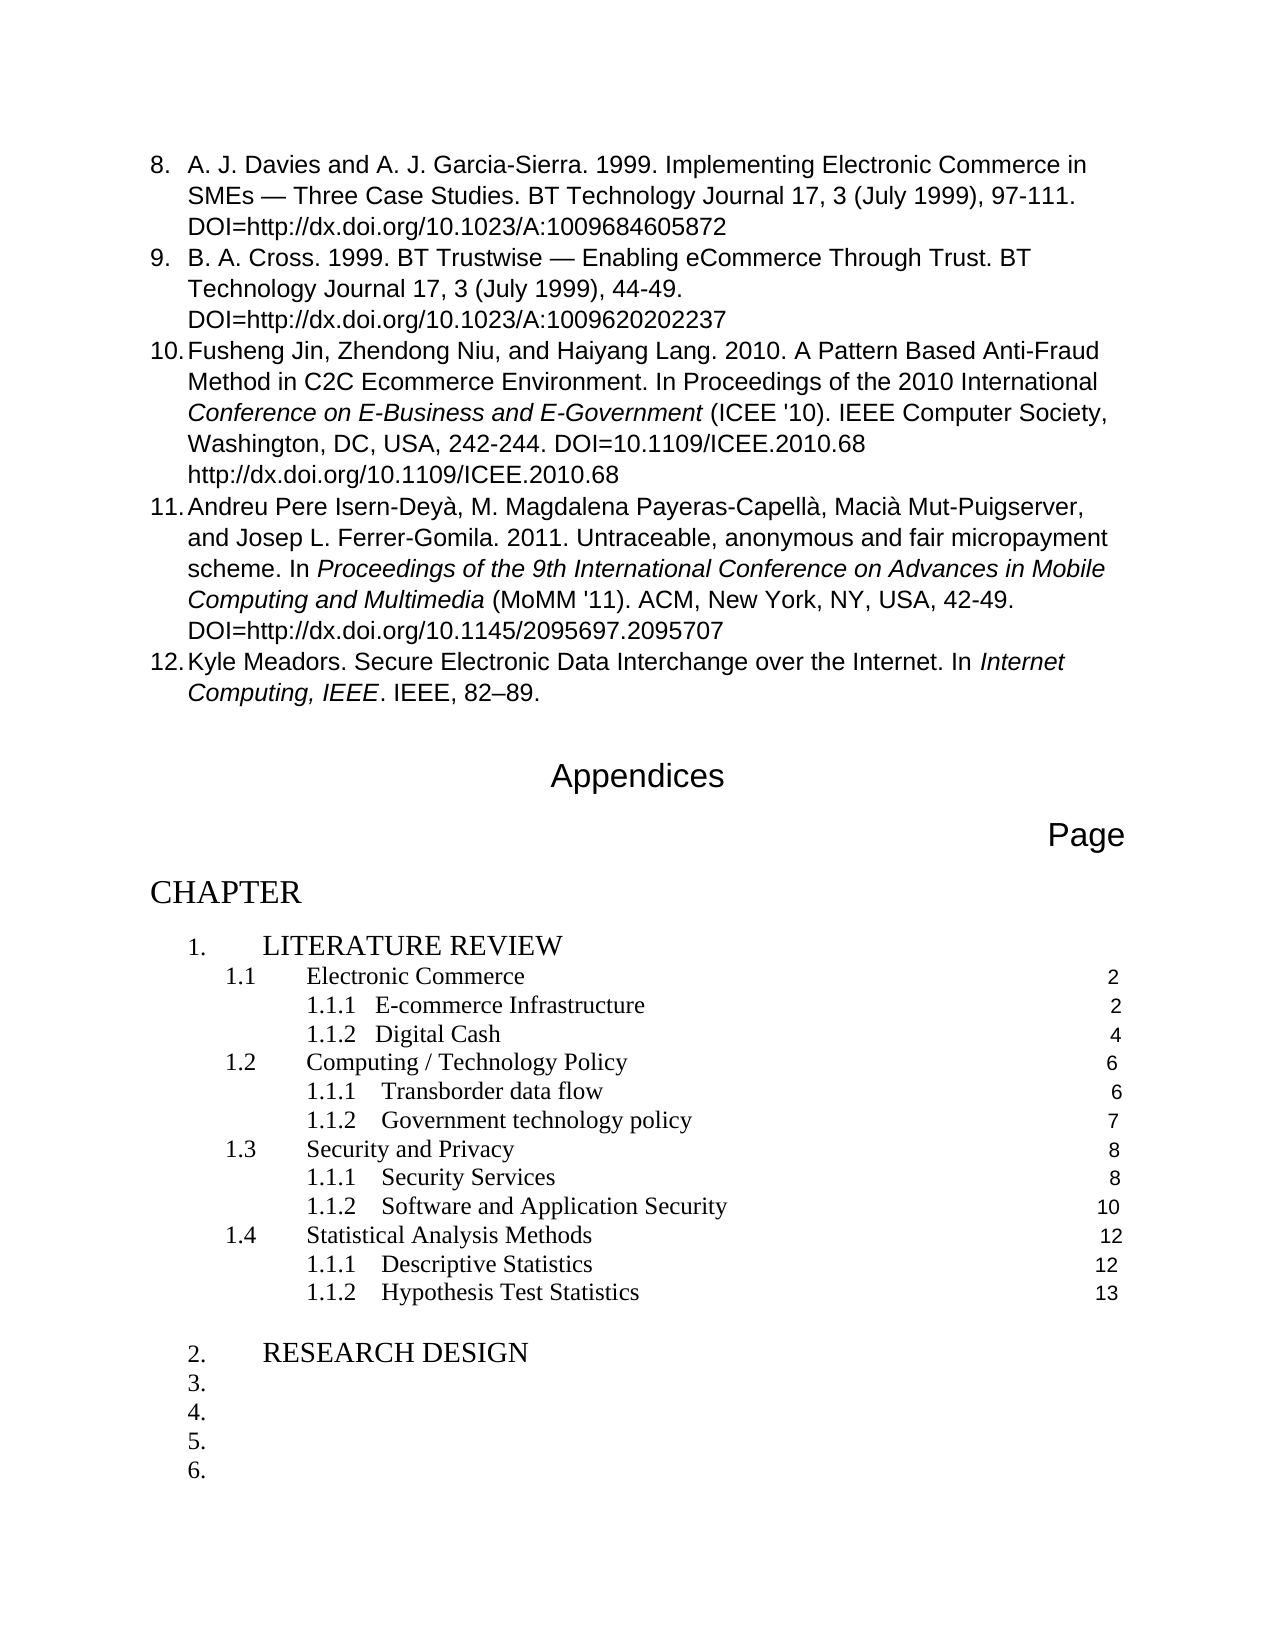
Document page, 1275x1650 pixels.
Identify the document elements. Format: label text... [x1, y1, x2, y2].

list Statistical Analysis Methods 12 [225, 1220, 1125, 1249]
list A. J. Davies and A. J. Garcia-Sierra. 1999. Implementing Electronic Commerce in SMEs — Three Case Studies. BT Technology Journal 17, 3 (July 1999), 97-111. DOI=http://dx.doi.org/10.1023/A:1009684605872 [150, 150, 1125, 241]
list Security Services 8 [356, 1162, 1125, 1191]
list Fusheng Jin, Zhendong Niu, and Haiyang Lang. 2010. A Pattern Based Anti-Fraud Method in C2C Ecommerce Environment. In Proceedings of the 2010 International Conference on E-Business and E-Government (ICEE '10). IEEE Computer Society, Washington, DC, USA, 242-244. DOI=10.1109/ICEE.2010.68 http://dx.doi.org/10.1109/ICEE.2010.68 [150, 336, 1125, 489]
list Kyle Meadors. Secure Electronic Data Interchange over the Internet. In Internet Computing, IEEE. IEEE, 82–89. [150, 647, 1125, 706]
text CHAPTER [150, 873, 1125, 911]
list Andreu Pere Isern-Deyà, M. Magdalena Payeras-Capellà, Macià Mut-Puigserver, and Josep L. Ferrer-Gomila. 2011. Untraceable, anonymous and fair micropayment scheme. In Proceedings of the 9th International Conference on Advances in Mobile Computing and Multimedia (MoMM '11). ACM, New York, NY, USA, 42-49. DOI=http://dx.doi.org/10.1145/2095697.2095707 [150, 491, 1125, 644]
text Appendices [150, 756, 1125, 795]
list RESEARCH DESIGN [187, 1335, 1125, 1368]
list Computing / Technology Policy 6 [225, 1047, 1125, 1076]
list E-commerce Infrastructure 2 [356, 990, 1125, 1019]
text Page [150, 814, 1125, 853]
list Hypothesis Test Statistics 13 [356, 1277, 1125, 1306]
list Descriptive Statistics 12 [356, 1249, 1125, 1277]
list Digital Cash 4 [356, 1019, 1125, 1047]
list Government technology policy 7 [356, 1105, 1125, 1134]
list Transborder data flow 6 [356, 1076, 1125, 1105]
list Software and Application Security 10 [356, 1191, 1125, 1220]
list LITERATURE REVIEW [187, 928, 1125, 961]
list B. A. Cross. 1999. BT Trustwise — Enabling eCommerce Through Trust. BT Technology Journal 17, 3 (July 1999), 44-49. DOI=http://dx.doi.org/10.1023/A:1009620202237 [150, 243, 1125, 334]
list Security and Privacy 8 [225, 1134, 1125, 1162]
list Electronic Commerce 2 [225, 961, 1125, 990]
